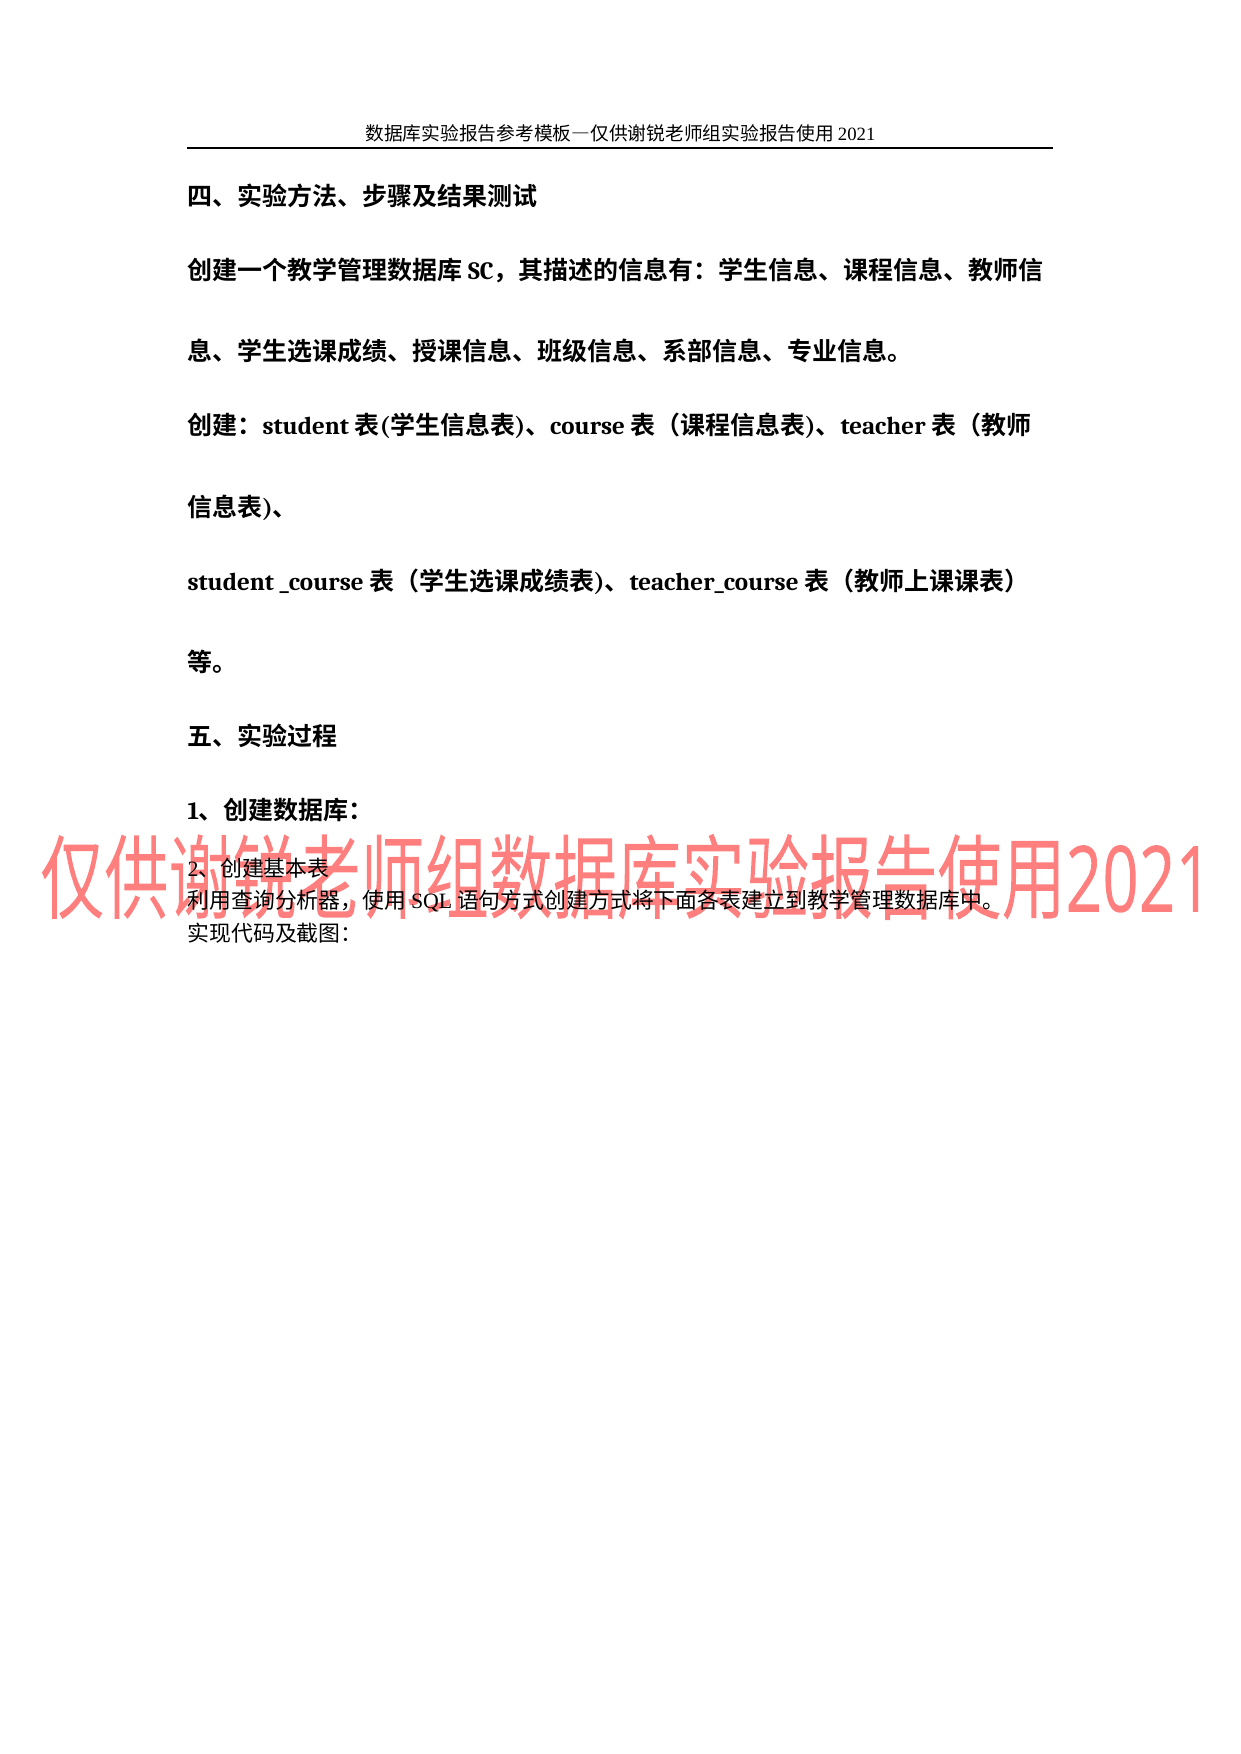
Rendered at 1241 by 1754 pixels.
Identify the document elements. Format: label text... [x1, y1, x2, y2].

subtitle 创建数据库： [187, 776, 1053, 841]
subtitle 四、实验方法、步骤及结果测试 [187, 162, 1053, 227]
subtitle student _course 表（学生选课成绩表)、teacher_course 表（教师上课课表）等。 [187, 547, 1053, 693]
subtitle 创建：student 表(学生信息表)、course 表（课程信息表)、teacher 表（教师信息表)、 [187, 391, 1053, 538]
subtitle 创建一个教学管理数据库 SC，其描述的信息有：学生信息、课程信息、教师信息、学生选课成绩、授课信息、班级信息、系部信息、专业信息。 [187, 236, 1053, 382]
text 2、创建基本表 [187, 850, 1053, 883]
text 利用查询分析器，使用 SQL 语句方式创建方式将下面各表建立到教学管理数据库中。 [187, 883, 1053, 915]
subtitle 五、实验过程 [187, 702, 1053, 767]
list 实现代码及截图： [187, 915, 1053, 948]
